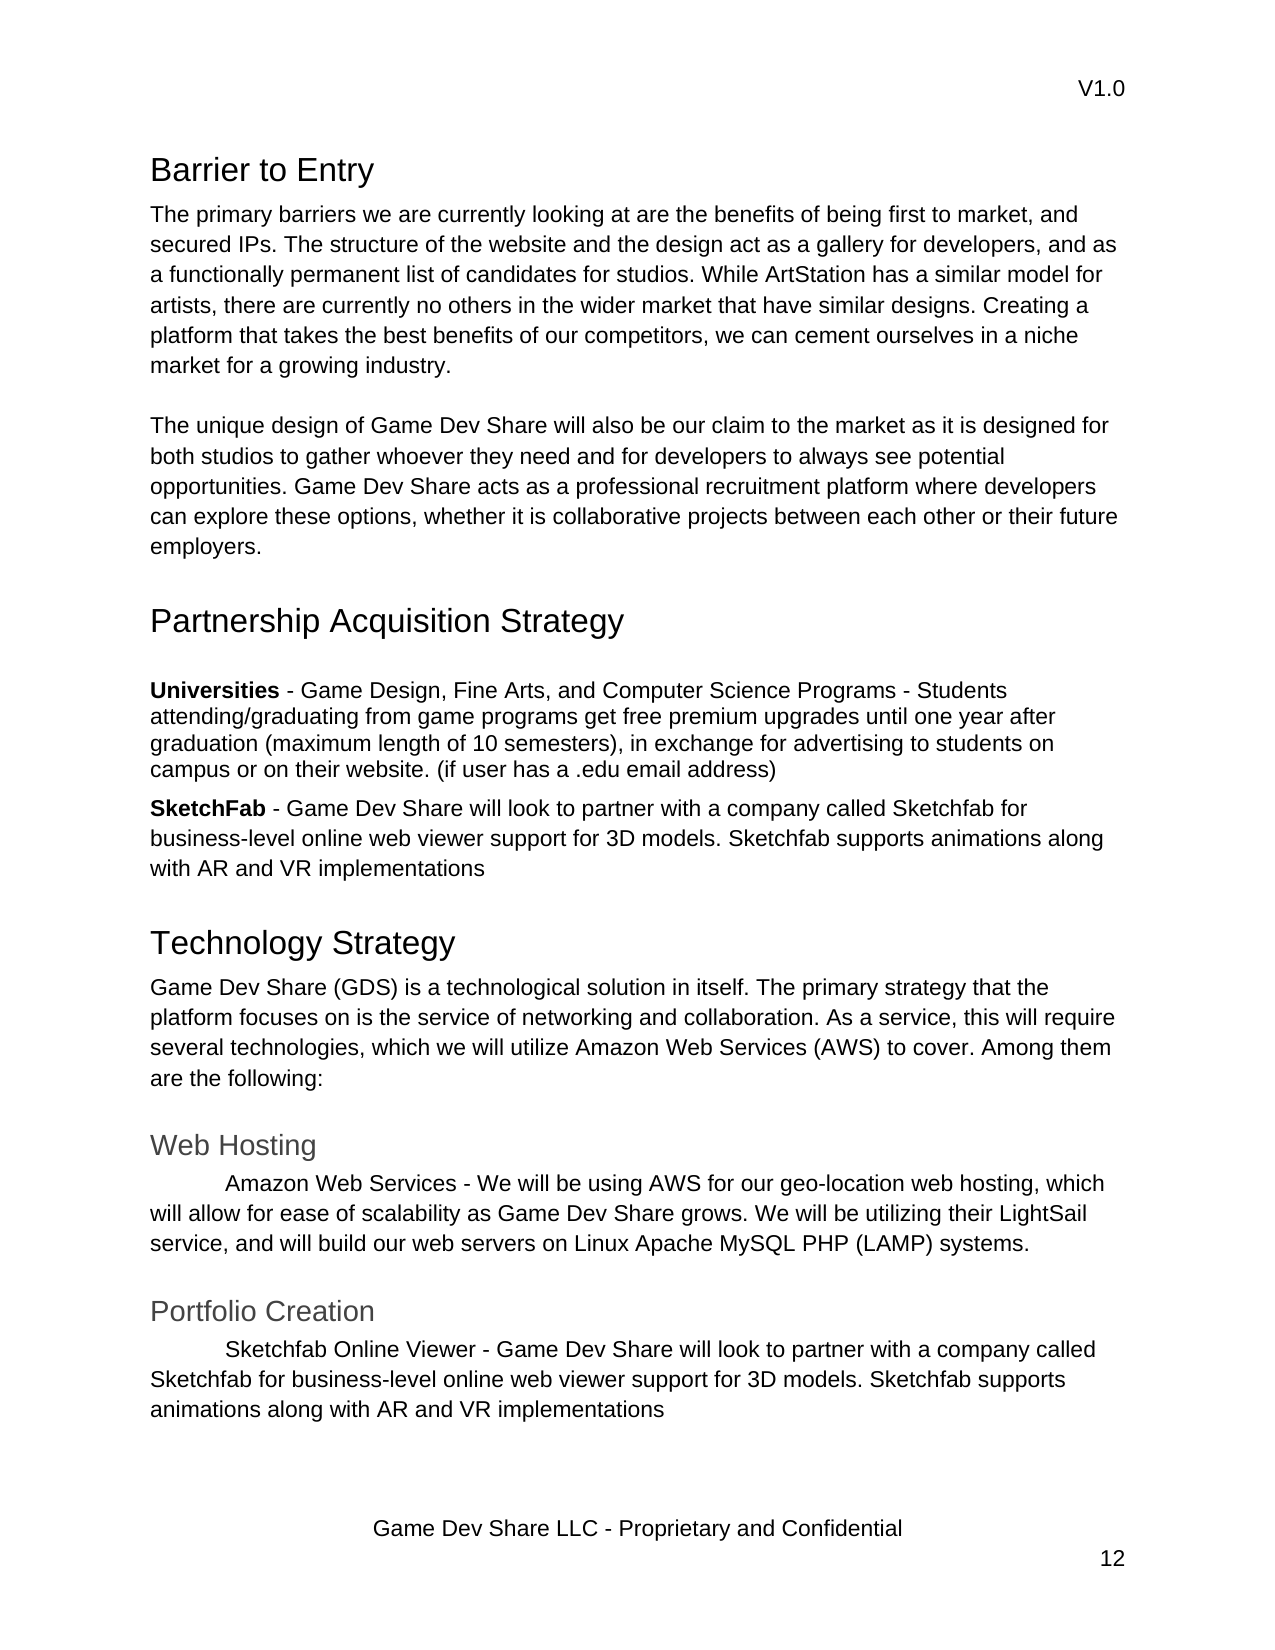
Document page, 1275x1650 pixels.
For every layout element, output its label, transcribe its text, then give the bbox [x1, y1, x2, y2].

text Amazon Web Services - We will be using AWS for our geo-location web hosting, which will allow for ease of scalability as Game Dev Share grows. We will be utilizing their LightSail service, and will build our web servers on Linux Apache MySQL PHP (LAMP) systems. [150, 1170, 1125, 1257]
text Game Dev Share (GDS) is a technological solution in itself. The primary strategy that the platform focuses on is the service of networking and collaboration. As a service, this will require several technologies, which we will utilize Amazon Web Services (AWS) to cover. Among them are the following: [150, 974, 1125, 1091]
subtitle Technology Strategy [150, 923, 1125, 961]
text Sketchfab Online Viewer - Game Dev Share will look to partner with a company called Sketchfab for business-level online web viewer support for 3D models. Sketchfab supports animations along with AR and VR implementations [150, 1336, 1125, 1422]
subtitle Portfolio Creation [150, 1294, 1125, 1327]
subtitle Barrier to Entry [150, 150, 1125, 188]
subtitle Partnership Acquisition Strategy [150, 601, 1125, 639]
subtitle Web Hosting [150, 1128, 1125, 1162]
subtitle Universities - Game Design, Fine Arts, and Computer Science Programs - Students attending/graduating from game programs get free premium upgrades until one year after graduation (maximum length of 10 semesters), in exchange for advertising to students on campus or on their website. (if user has a .edu email address) [150, 677, 1125, 782]
text SketchFab - Game Dev Share will look to partner with a company called Sketchfab for business-level online web viewer support for 3D models. Sketchfab supports animations along with AR and VR implementations [150, 795, 1125, 882]
text The primary barriers we are currently looking at are the benefits of being first to market, and secured IPs. The structure of the website and the design act as a gallery for developers, and as a functionally permanent list of candidates for studios. While ArtStation has a similar model for artists, there are currently no others in the wider market that have similar designs. Creating a platform that takes the best benefits of our competitors, we can cement ourselves in a niche market for a growing industry. [150, 201, 1125, 378]
text The unique design of Game Dev Share will also be our claim to the market as it is designed for both studios to gather whoever they need and for developers to always see potential opportunities. Game Dev Share acts as a professional recruitment platform where developers can explore these options, whether it is collaborative projects between each other or their future employers. [150, 412, 1125, 559]
